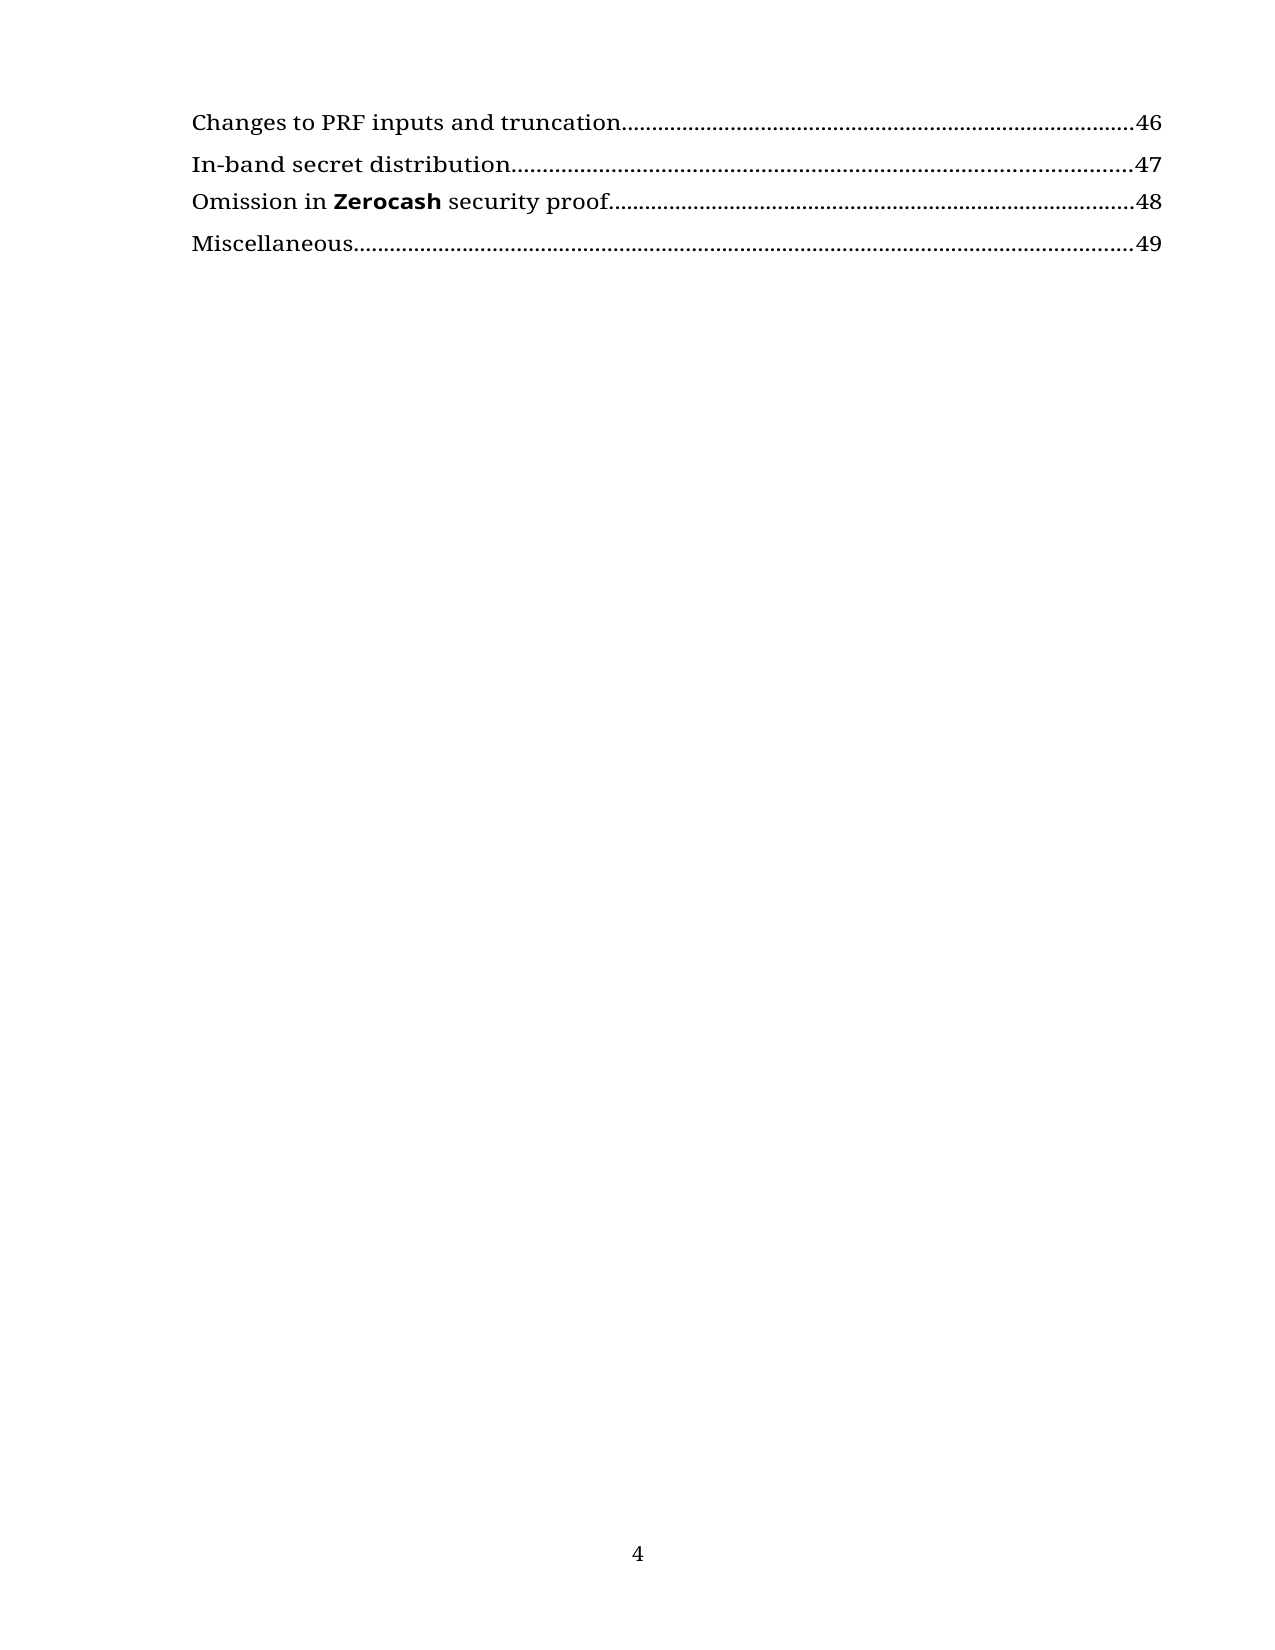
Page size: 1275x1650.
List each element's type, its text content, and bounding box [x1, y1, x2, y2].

list In-band secret distribution 47 [174, 150, 1175, 179]
list Omission in Zerocash security proof 48 [174, 187, 1175, 216]
list Changes to PRF inputs and truncation 46 [174, 108, 1175, 137]
list Miscellaneous 49 [174, 229, 1175, 258]
